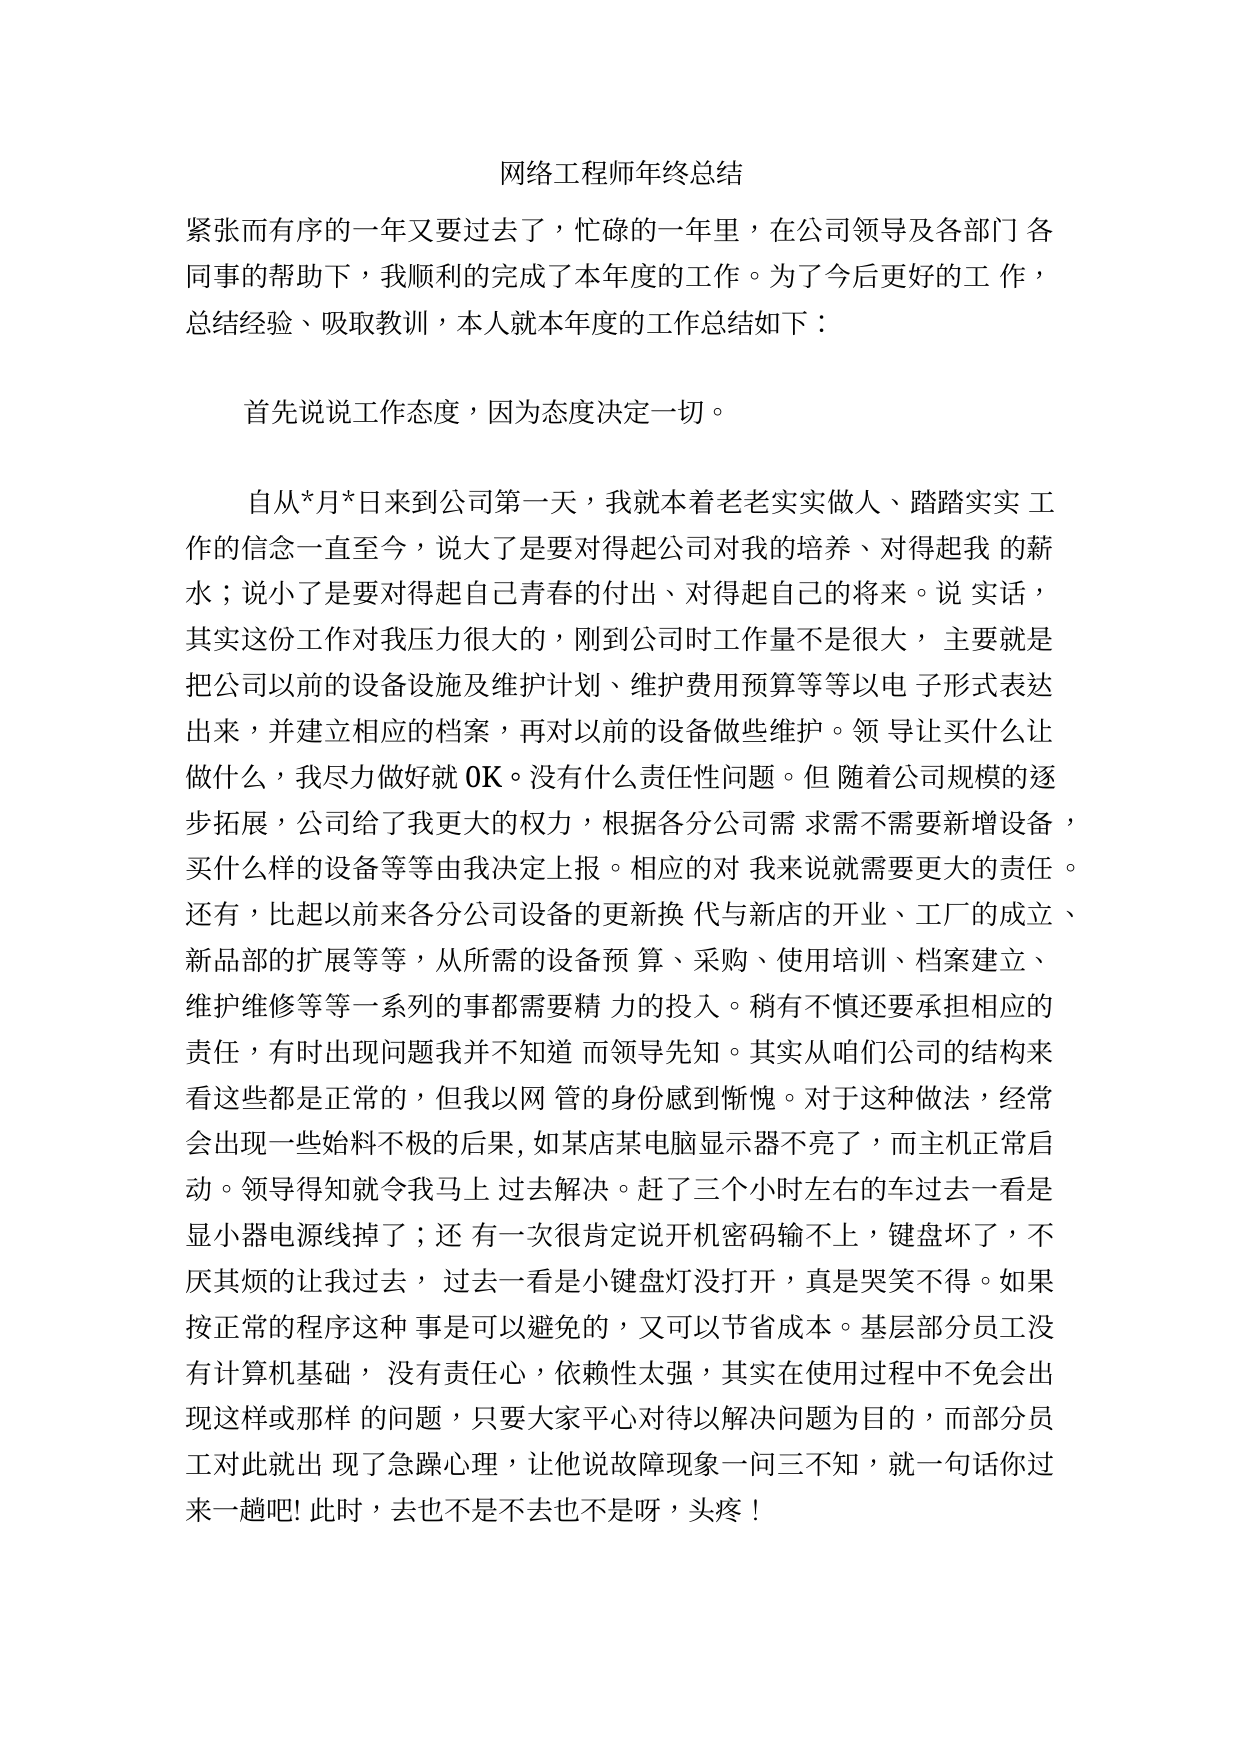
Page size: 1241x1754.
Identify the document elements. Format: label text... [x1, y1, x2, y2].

text 首先说说工作态度，因为态度决定一切。 [185, 386, 1057, 432]
text 网络工程师年终总结 [185, 147, 1057, 193]
text 自从*月*日来到公司第一天，我就本着老老实实做人、踏踏实实 工作的信念一直至今，说大了是要对得起公司对我的培养、对得起我 的薪水；说小了是要对得起自己青春的付出、对得起自己的将来。说 实话，其实这份工作对我压力很大的，刚到公司时工作量不是很大， 主要就是把公司以前的设备设施及维护计划、维护费用预算等等以电 子形式表达出来，并建立相应的档案，再对以前的设备做些维护。领 导让买什么让做什么，我尽力做好就0K。没有什么责任性问题。但 随着公司规模的逐步拓展，公司给了我更大的权力，根据各分公司需 求需不需要新增设备，买什么样的设备等等由我决定上报。相应的对 我来说就需要更大的责任。还有，比起以前来各分公司设备的更新换 代与新店的开业、工厂的成立、新品部的扩展等等，从所需的设备预 算、采购、使用培训、档案建立、维护维修等等一系列的事都需要精 力的投入。稍有不慎还要承担相应的责任，有时出现问题我并不知道 而领导先知。其实从咱们公司的结构来看这些都是正常的，但我以网 管的身份感到惭愧。对于这种做法，经常会出现一些始料不极的后果, 如某店某电脑显示器不亮了，而主机正常启动。领导得知就令我马上 过去解决。赶了三个小时左右的车过去一看是显小器电源线掉了；还 有一次很肯定说开机密码输不上，键盘坏了，不厌其烦的让我过去， 过去一看是小键盘灯没打开，真是哭笑不得。如果按正常的程序这种 事是可以避免的，又可以节省成本。基层部分员工没有计算机基础， 没有责任心，依赖性太强，其实在使用过程中不免会出现这样或那样 的问题，只要大家平心对待以解决问题为目的，而部分员工对此就出 现了急躁心理，让他说故障现象一问三不知，就一句话你过来一趟吧! 此时，去也不是不去也不是呀，头疼！ [185, 476, 1057, 1530]
text 紧张而有序的一年又要过去了，忙碌的一年里，在公司领导及各部门 各同事的帮助下，我顺利的完成了本年度的工作。为了今后更好的工 作，总结经验、吸取教训，本人就本年度的工作总结如下： [185, 203, 1057, 342]
